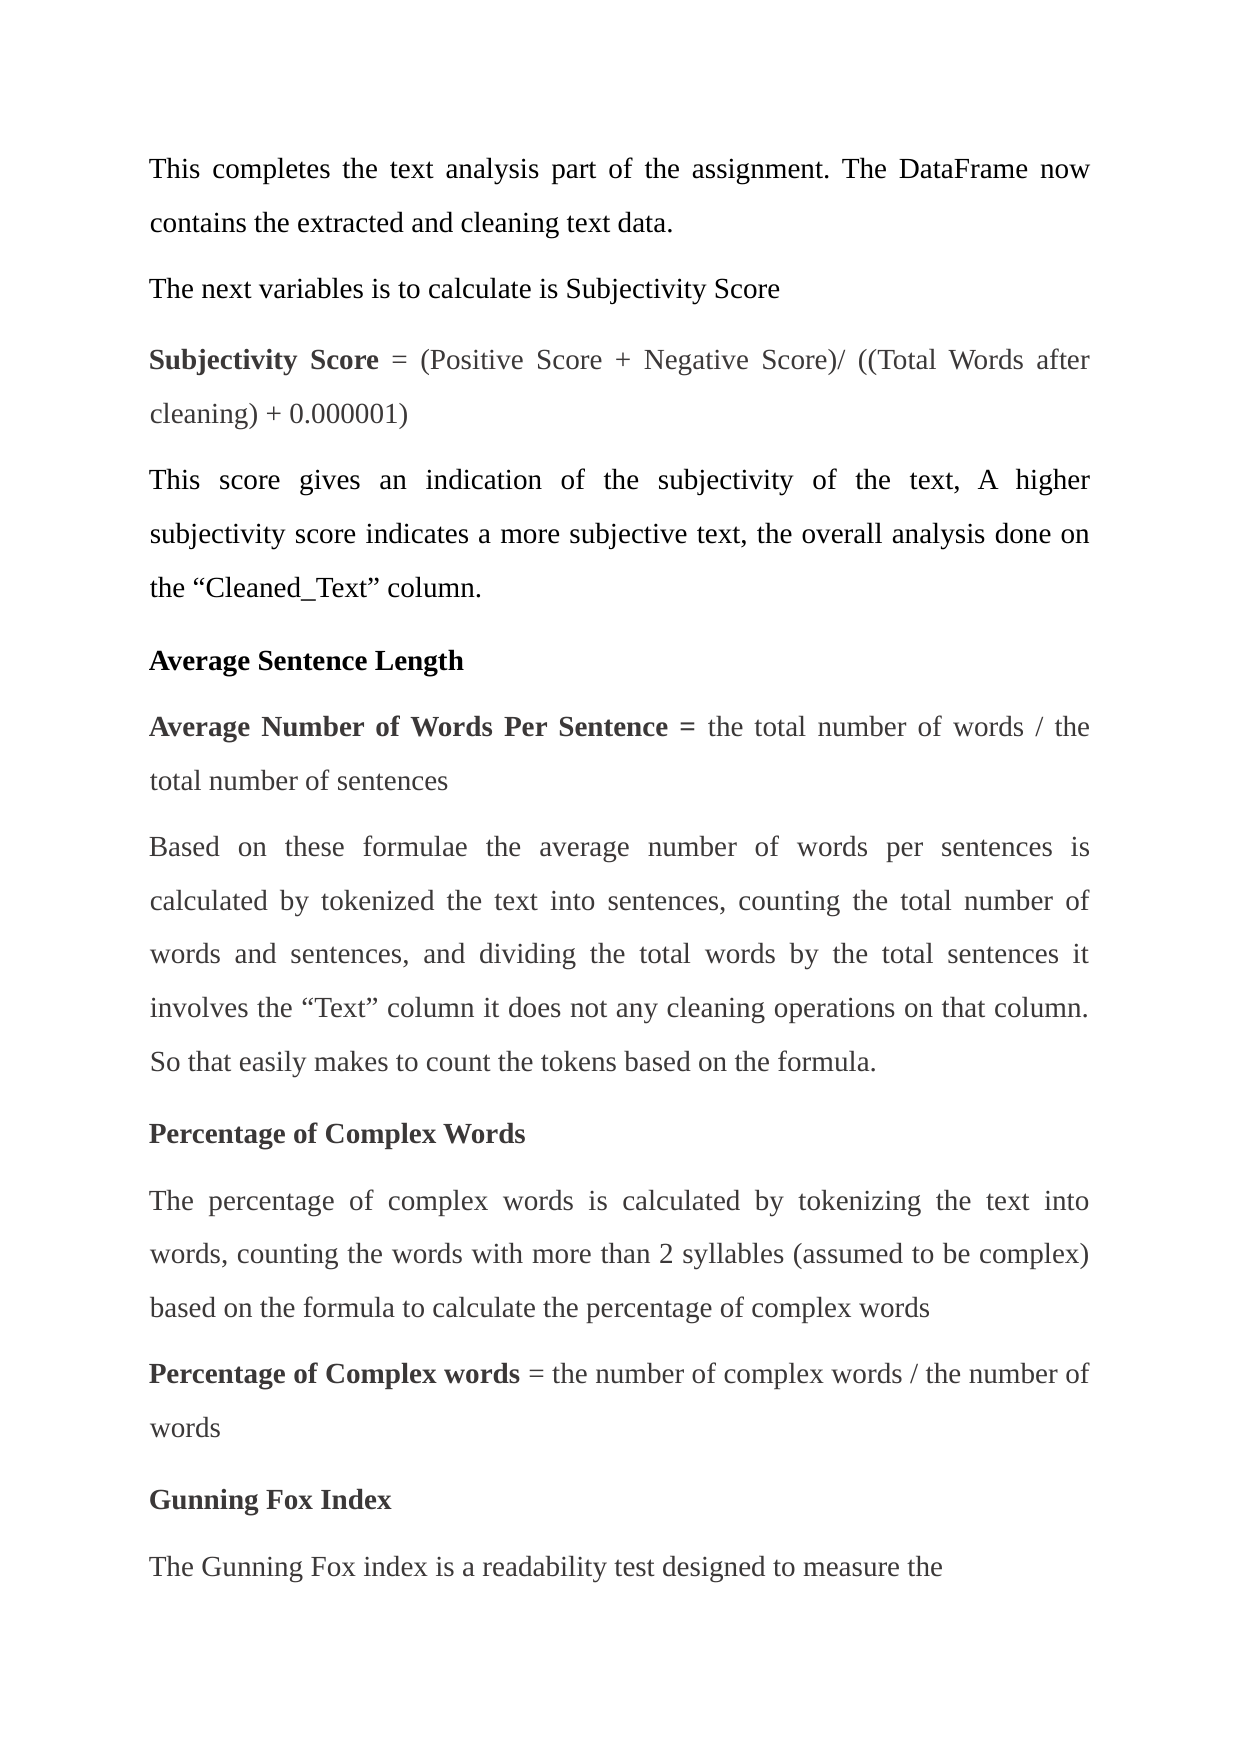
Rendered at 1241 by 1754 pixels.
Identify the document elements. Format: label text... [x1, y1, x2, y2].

text The Gunning Fox index is a readability test designed to measure the [148, 1549, 1091, 1582]
text The next variables is to calculate is Subjectivity Score [148, 271, 1091, 305]
text Subjectivity Score = (Positive Score + Negative Score)/ ((Total Words after cleaning) + 0.000001) [148, 342, 1091, 429]
subtitle Percentage of Complex Words [148, 1116, 1092, 1150]
text Percentage of Complex words = the number of complex words / the number of words [148, 1357, 1091, 1444]
text Average Number of Words Per Sentence = the total number of words / the total number of sentences [148, 709, 1091, 796]
text Based on these formulae the average number of words per sentences is calculated by tokenized the text into sentences, counting the total number of words and sentences, and dividing the total words by the total sentences it involves the “Text” column it does not any cleaning operations on that column. So that easily makes to count the tokens based on the formula. [148, 829, 1091, 1077]
subtitle Gunning Fox Index [148, 1482, 1092, 1516]
subtitle Average Sentence Length [148, 643, 1092, 676]
text The percentage of complex words is calculated by tokenizing the text into words, counting the words with more than 2 syllables (assumed to be complex) based on the formula to calculate the percentage of complex words [148, 1183, 1091, 1324]
text This score gives an indication of the subjectivity of the text, A higher subjectivity score indicates a more subjective text, the overall analysis done on the “Cleaned_Text” column. [148, 462, 1091, 603]
text This completes the text analysis part of the assignment. The DataFrame now contains the extracted and cleaning text data. [148, 151, 1091, 238]
